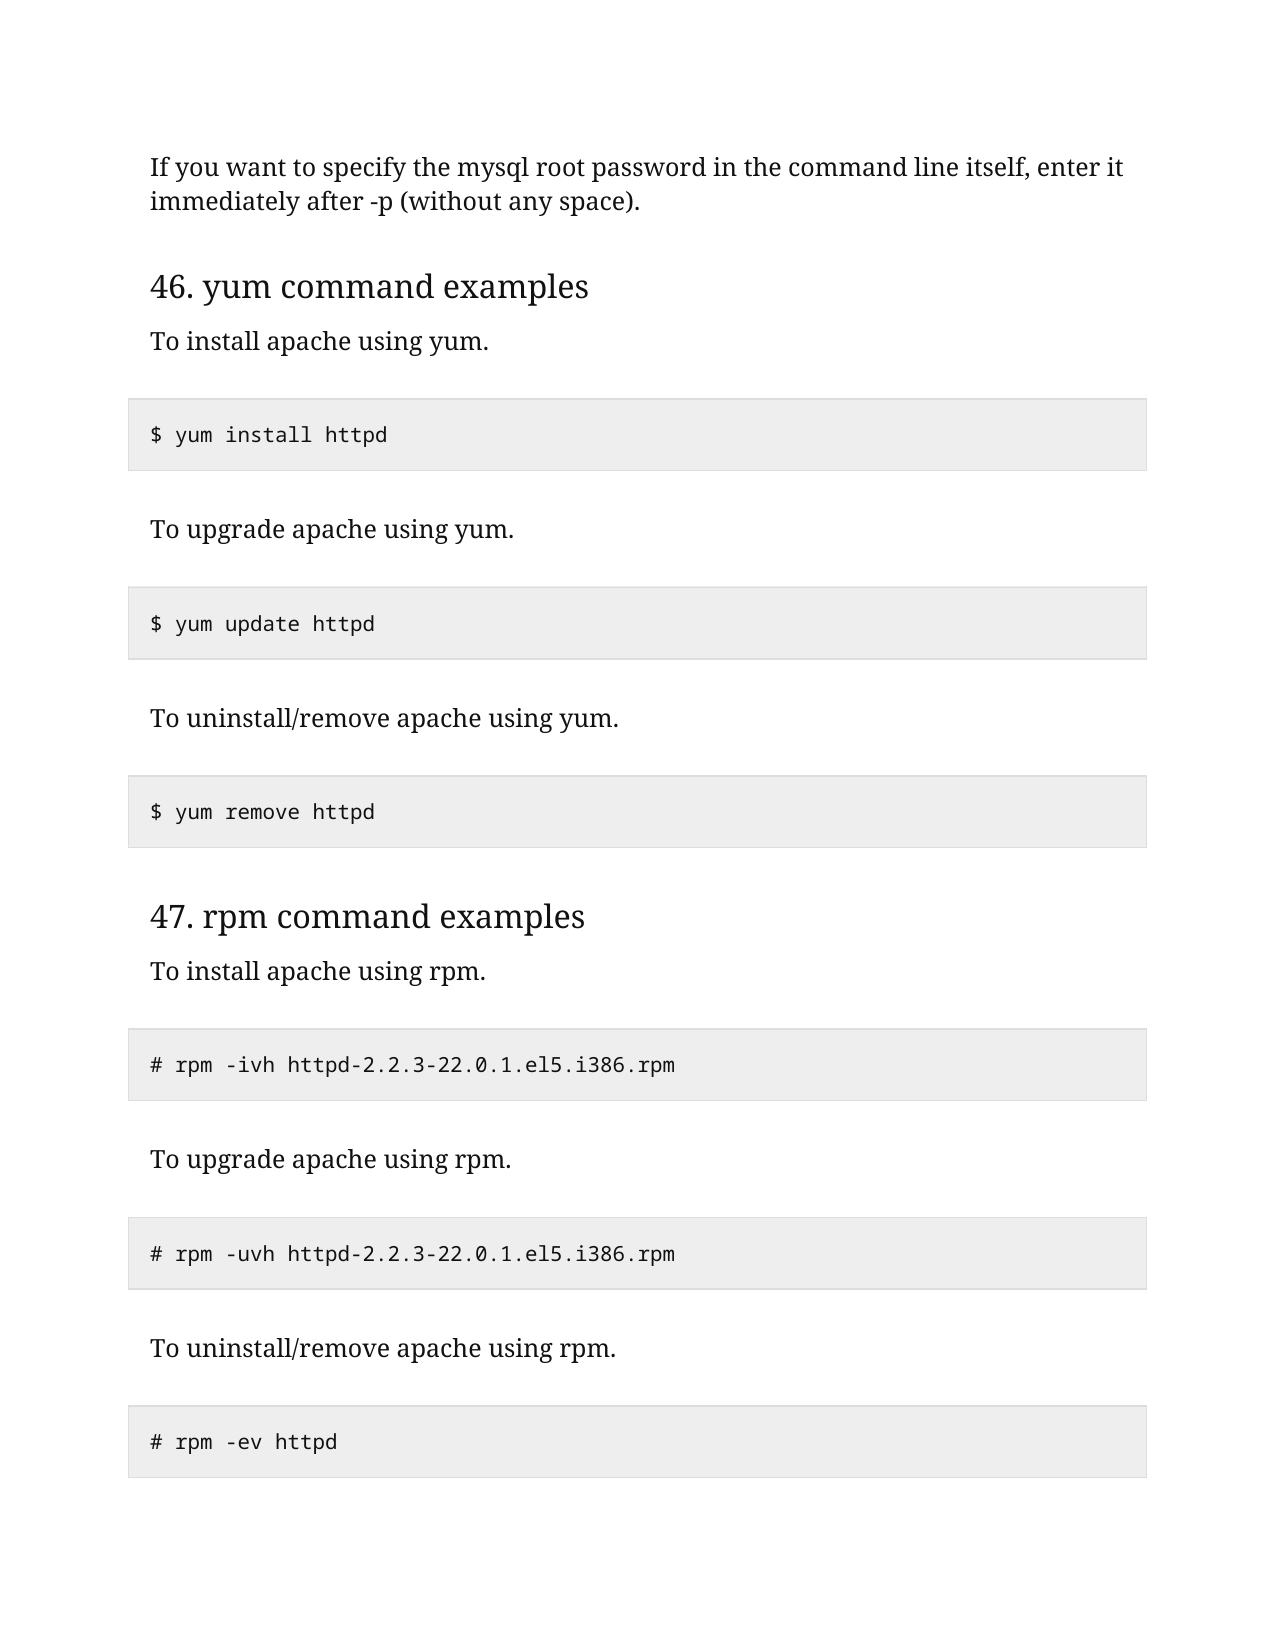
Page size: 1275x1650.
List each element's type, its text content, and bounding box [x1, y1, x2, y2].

text To uninstall/remove apache using rpm. [150, 1330, 1125, 1364]
text # rpm -ev httpd [129, 1407, 1146, 1477]
text 46. yum command examples [150, 264, 1125, 308]
text # rpm -ivh httpd-2.2.3-22.0.1.el5.i386.rpm [129, 1030, 1146, 1100]
text $ yum update httpd [129, 588, 1146, 658]
text # rpm -uvh httpd-2.2.3-22.0.1.el5.i386.rpm [129, 1218, 1146, 1288]
text 47. rpm command examples [150, 894, 1125, 938]
text To uninstall/remove apache using yum. [150, 700, 1125, 734]
text To upgrade apache using rpm. [150, 1142, 1125, 1176]
text $ yum install httpd [129, 400, 1146, 470]
text To install apache using yum. [150, 323, 1125, 357]
text To upgrade apache using yum. [150, 512, 1125, 546]
text To install apache using rpm. [150, 953, 1125, 987]
text If you want to specify the mysql root password in the command line itself, enter it immediately after -p (without any space). [150, 150, 1125, 218]
text $ yum remove httpd [129, 777, 1146, 847]
